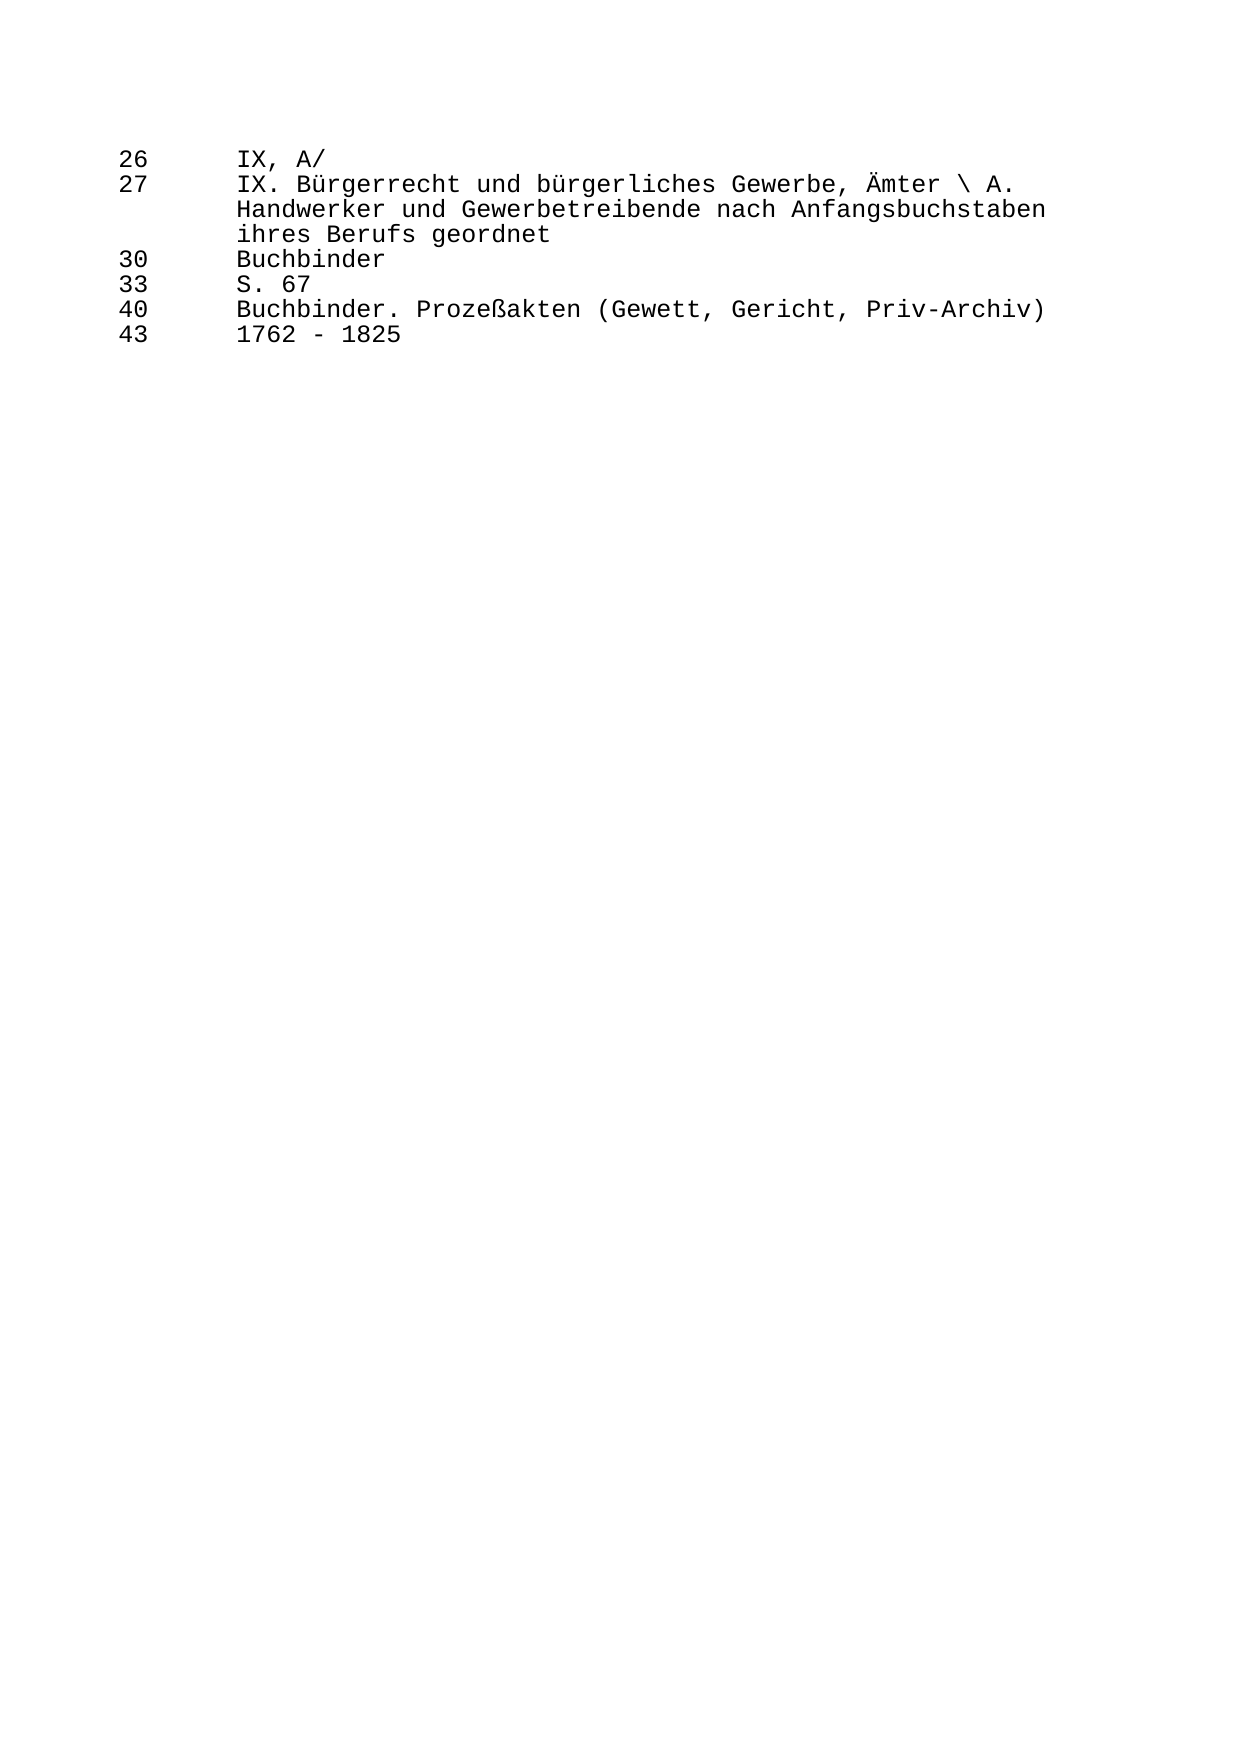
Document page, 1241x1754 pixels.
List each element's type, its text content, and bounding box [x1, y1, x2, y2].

text 27 IX. Bürgerrecht und bürgerliches Gewerbe, Ämter \ A. Handwerker und Gewerbetreibende nach Anfangsbuchstaben ihres Berufs geordnet [118, 173, 1122, 248]
text 26 IX, A/ [118, 148, 1122, 173]
text 33 S. 67 [118, 273, 1122, 298]
text 40 s[Buchbinder]s. Prozeßakten (Gewett, Gericht, Priv-Archiv) [118, 298, 1122, 323]
text 30 Buchbinder [118, 248, 1122, 273]
text 43 1762 - 1825 [118, 323, 1122, 348]
